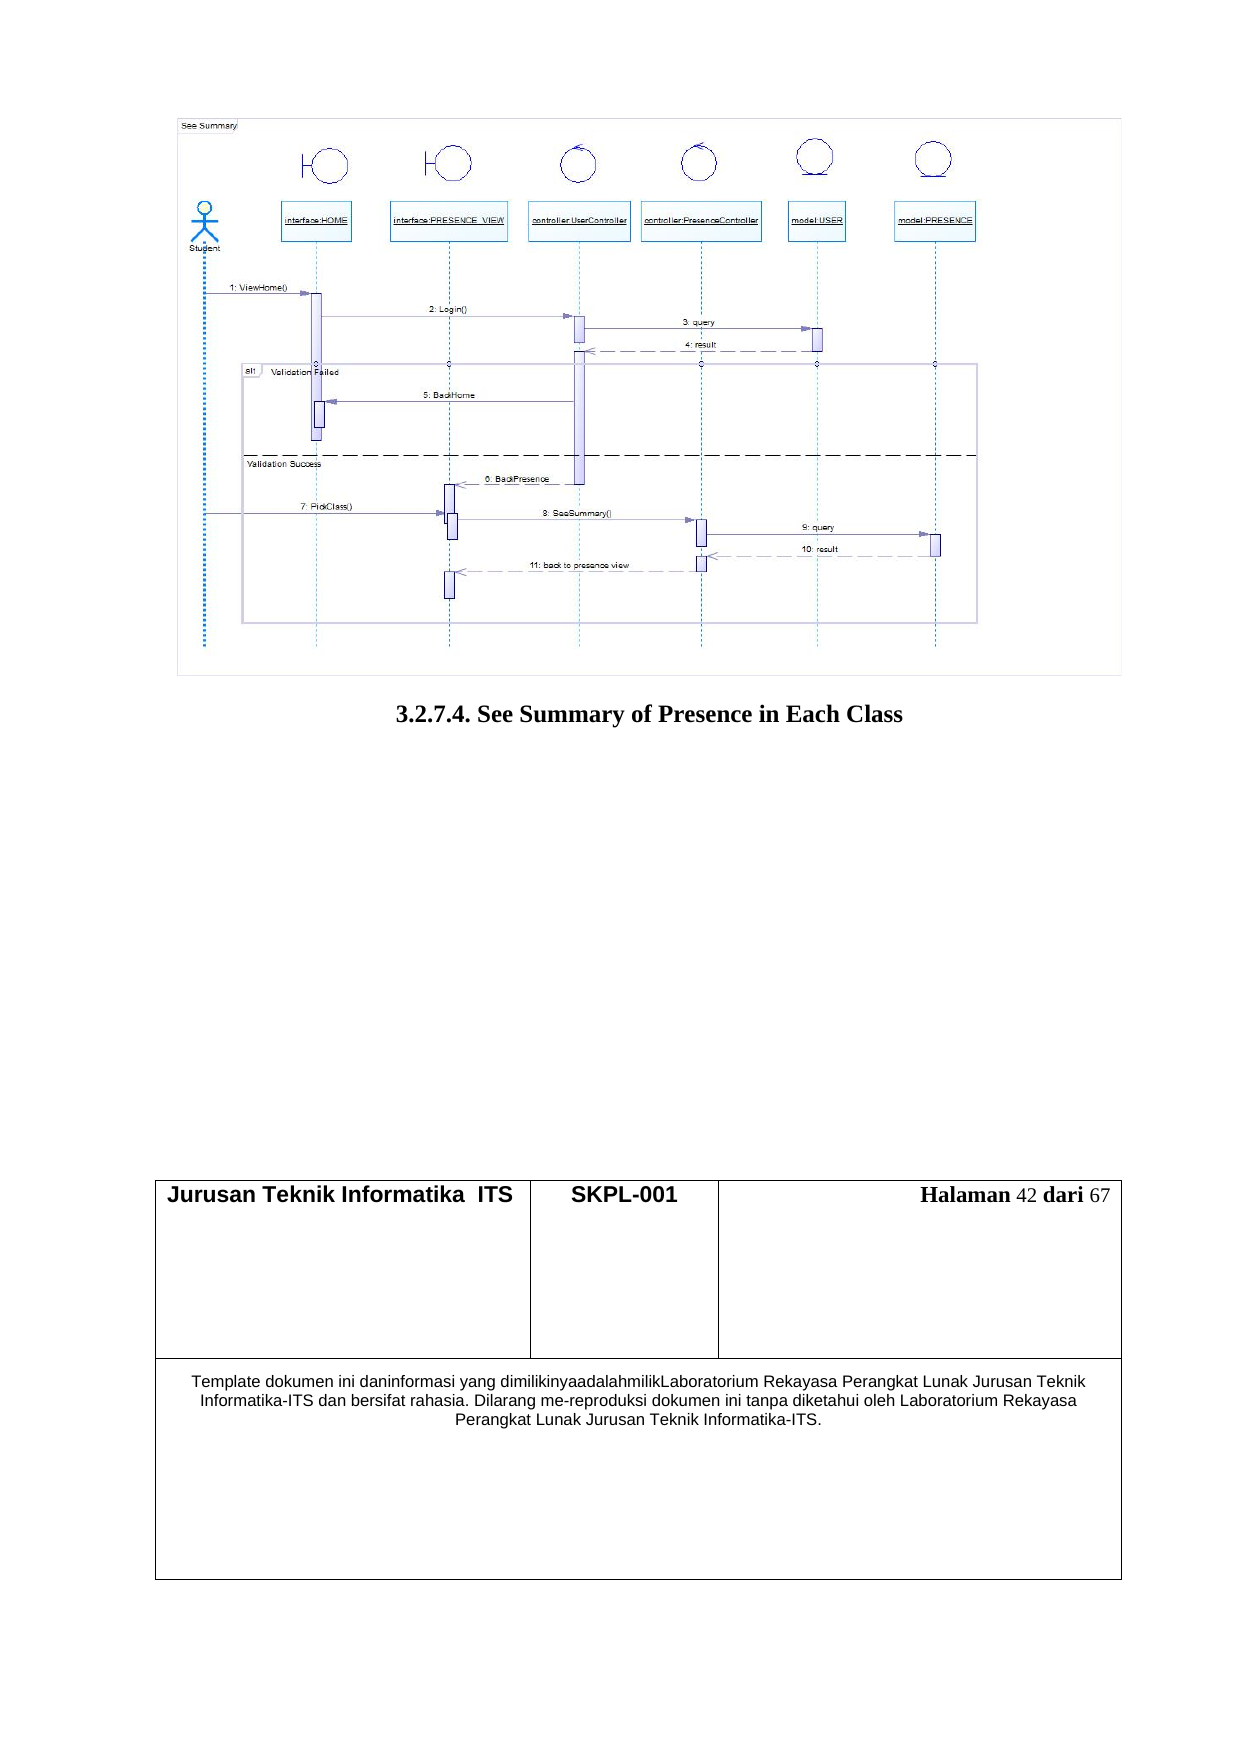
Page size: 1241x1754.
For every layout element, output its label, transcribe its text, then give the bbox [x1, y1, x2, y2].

text 3.2.7.4. See Summary of Presence in Each Class [177, 699, 1121, 728]
picture [177, 118, 1122, 676]
